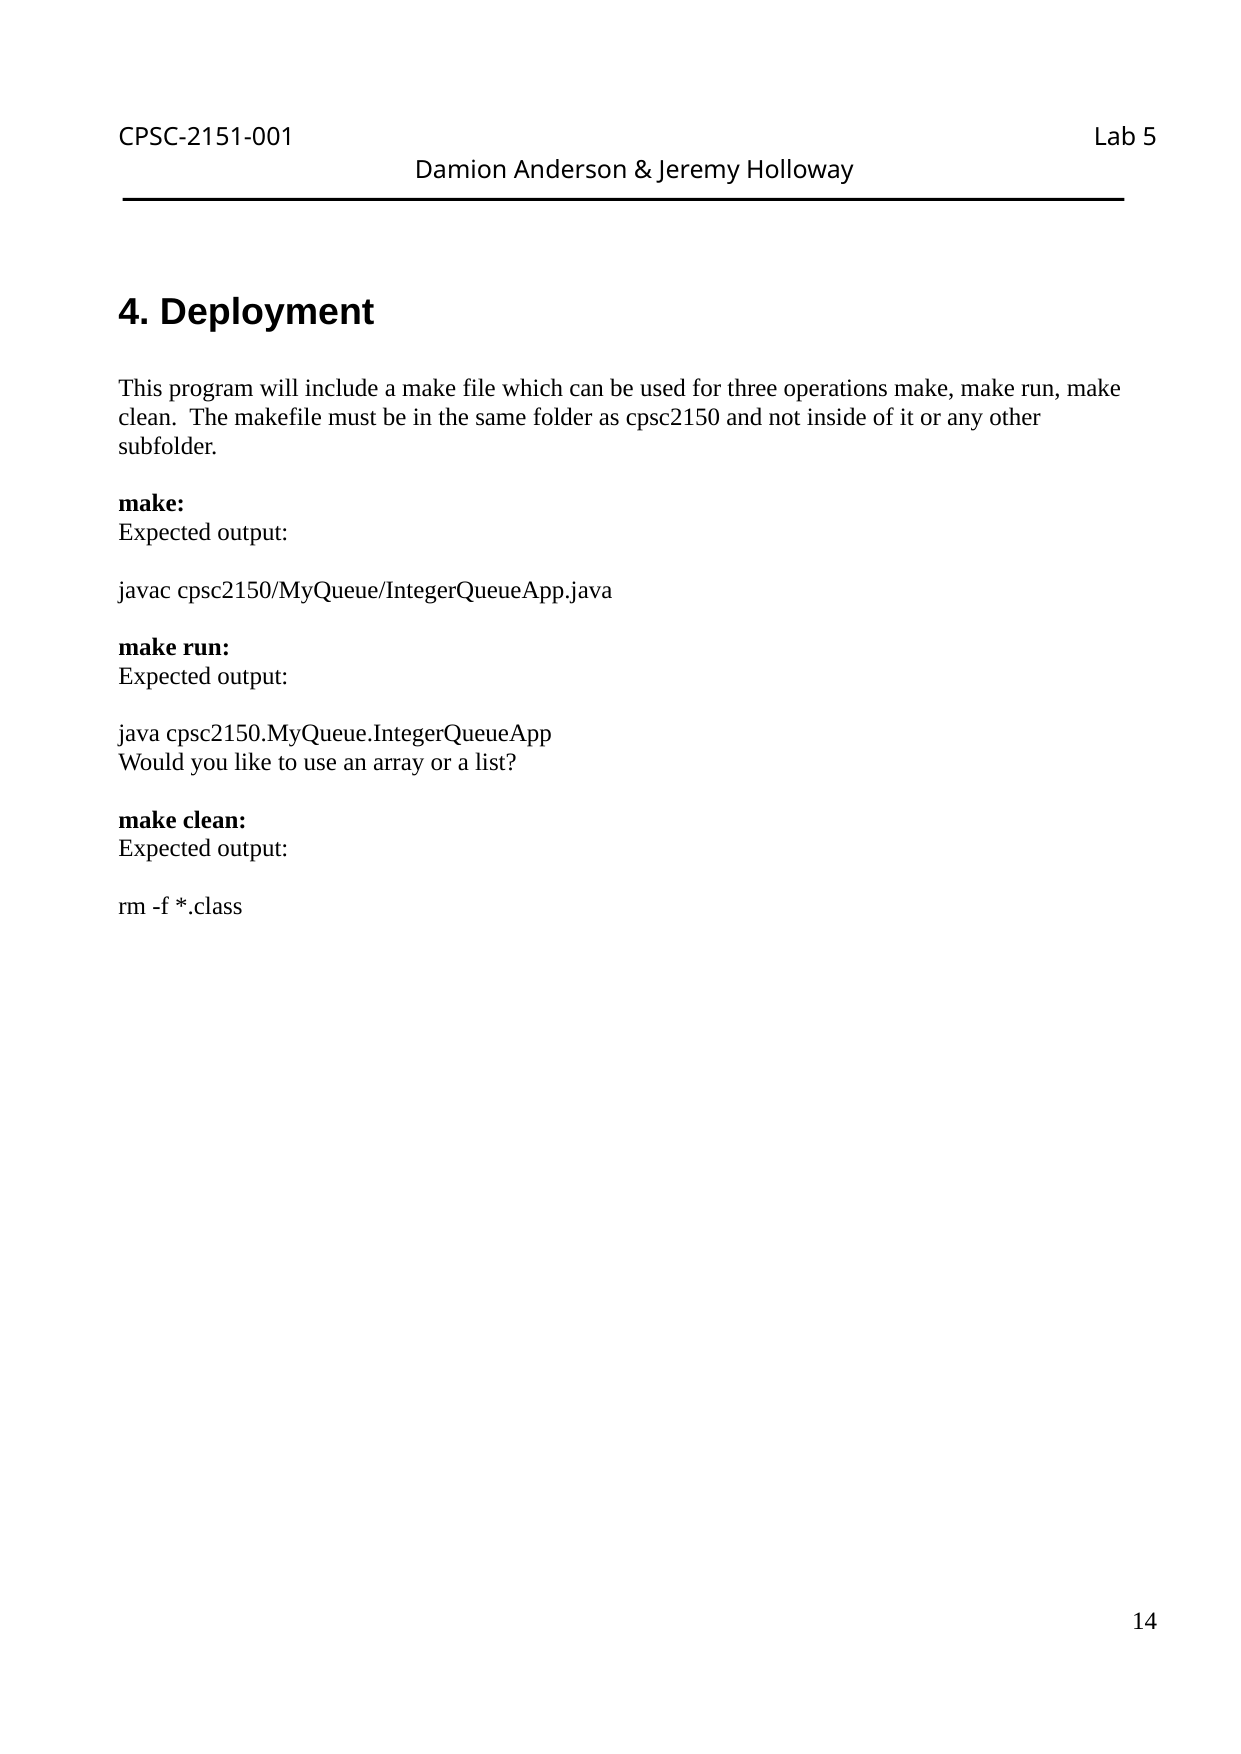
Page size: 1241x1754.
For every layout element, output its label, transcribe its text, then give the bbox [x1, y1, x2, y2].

text make: [118, 488, 1122, 517]
text Expected output: [118, 517, 1122, 546]
text rm -f *.class [118, 891, 1122, 920]
text make run: [118, 632, 1122, 661]
text javac cpsc2150/MyQueue/IntegerQueueApp.java [118, 575, 1122, 603]
text java cpsc2150.MyQueue.IntegerQueueApp [118, 718, 1122, 747]
text This program will include a make file which can be used for three operations make, make run, make clean. The makefile must be in the same folder as cpsc2150 and not inside of it or any other subfolder. [118, 373, 1122, 460]
text Expected output: [118, 661, 1122, 690]
text Would you like to use an array or a list? [118, 747, 1122, 776]
text Expected output: [118, 833, 1122, 862]
subtitle 4. Deployment [118, 289, 1122, 332]
text make clean: [118, 805, 1122, 833]
